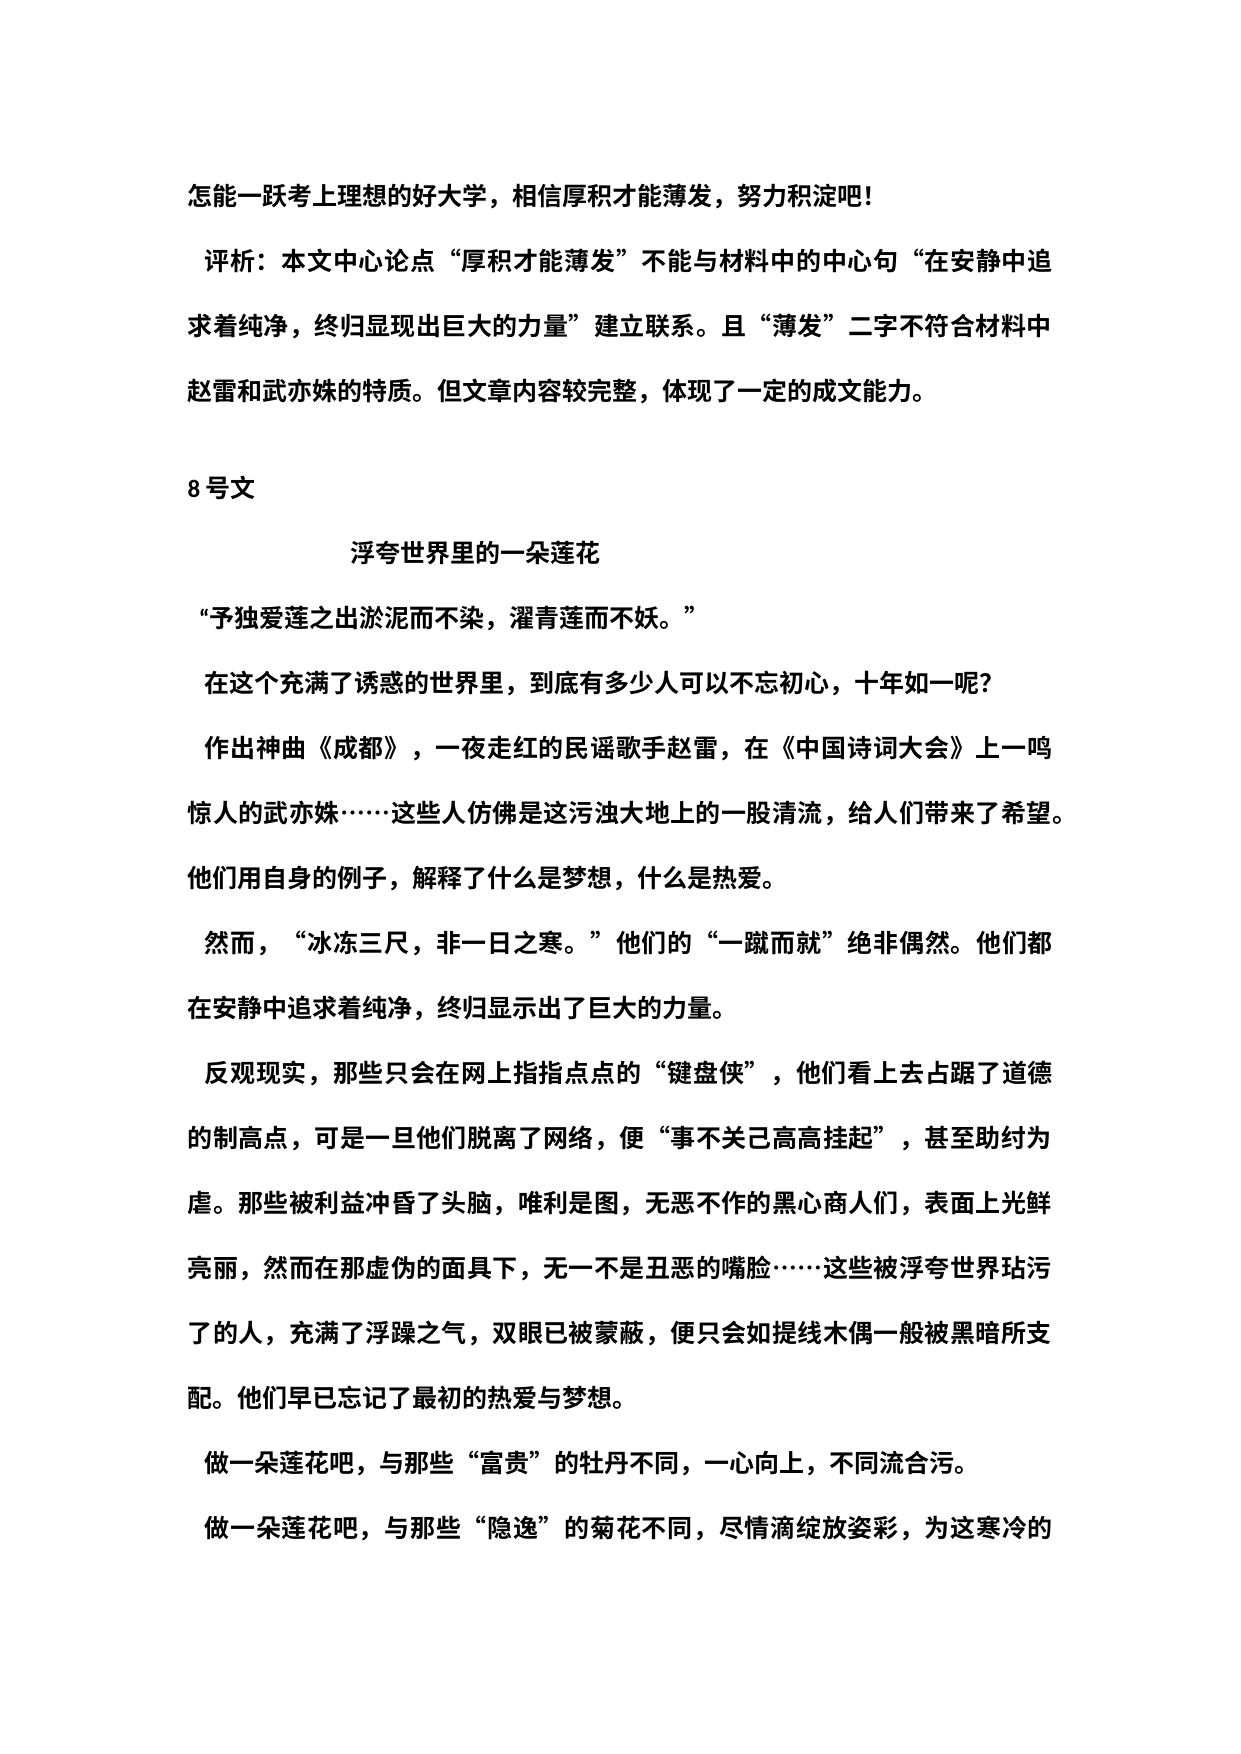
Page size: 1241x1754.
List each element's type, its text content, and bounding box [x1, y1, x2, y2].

text 然而，“冰冻三尺，非一日之寒。”他们的“一蹴而就”绝非偶然。他们都在安静中追求着纯净，终归显示出了巨大的力量。 [187, 909, 1053, 1039]
text 在这个充满了诱惑的世界里，到底有多少人可以不忘初心，十年如一呢？ [187, 649, 1053, 714]
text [187, 162, 1053, 227]
text 评析：本文中心论点“厚积才能薄发”不能与材料中的中心句“在安静中追求着纯净，终归显现出巨大的力量”建立联系。且“薄发”二字不符合材料中赵雷和武亦姝的特质。但文章内容较完整，体现了一定的成文能力。 [187, 227, 1053, 422]
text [187, 1494, 1053, 1559]
text 做一朵莲花吧，与那些“富贵”的牡丹不同，一心向上，不同流合污。 [187, 1429, 1053, 1494]
text 作出神曲《成都》，一夜走红的民谣歌手赵雷，在《中国诗词大会》上一鸣惊人的武亦姝……这些人仿佛是这污浊大地上的一股清流，给人们带来了希望。他们用自身的例子，解释了什么是梦想，什么是热爱。 [187, 714, 1053, 909]
text 浮夸世界里的一朵莲花 [187, 519, 1053, 584]
text “予独爱莲之出淤泥而不染，濯青莲而不妖。” [187, 584, 1053, 649]
text 反观现实，那些只会在网上指指点点的“键盘侠”，他们看上去占踞了道德的制高点，可是一旦他们脱离了网络，便“事不关己高高挂起”，甚至助纣为虐。那些被利益冲昏了头脑，唯利是图，无恶不作的黑心商人们，表面上光鲜亮丽，然而在那虚伪的面具下，无一不是丑恶的嘴脸……这些被浮夸世界玷污了的人，充满了浮躁之气，双眼已被蒙蔽，便只会如提线木偶一般被黑暗所支配。他们早已忘记了最初的热爱与梦想。 [187, 1039, 1053, 1429]
text 8号文 [187, 454, 1053, 519]
